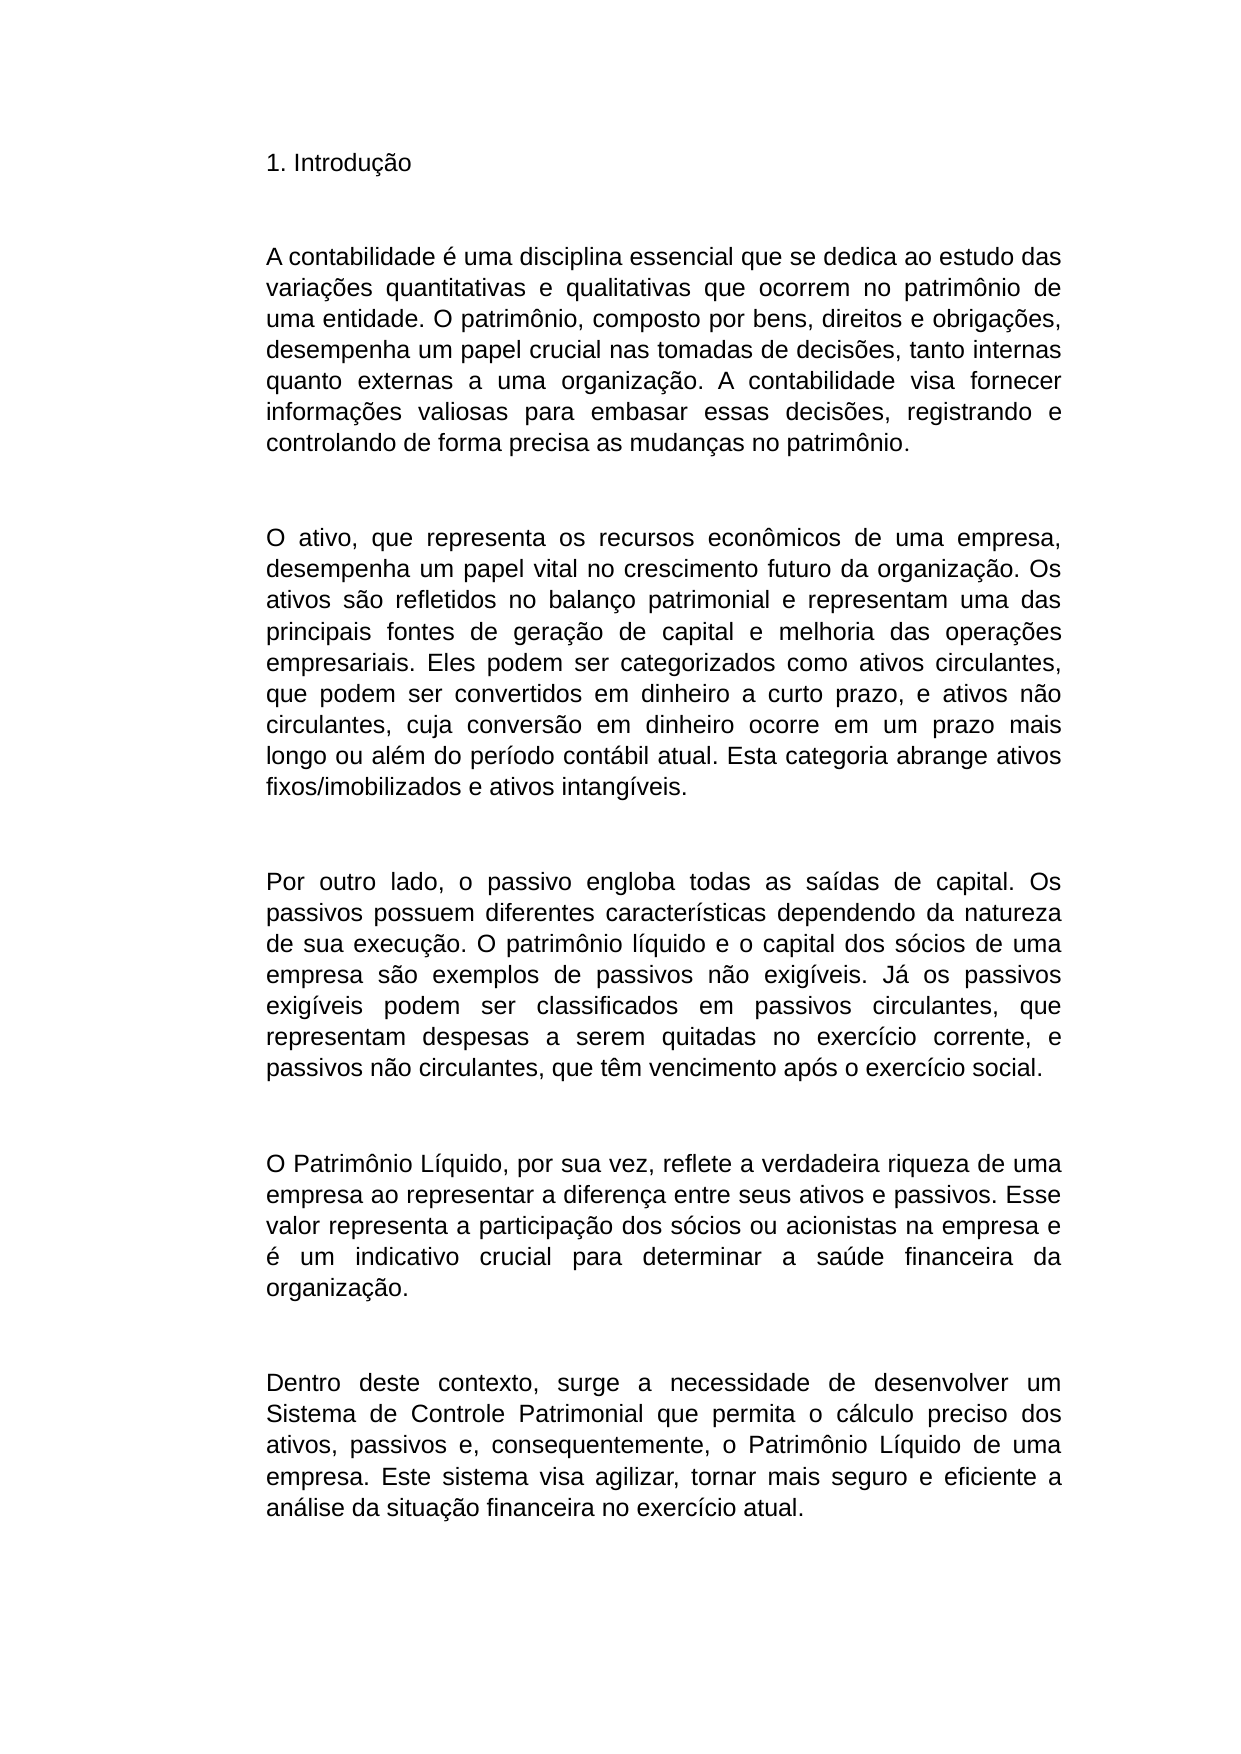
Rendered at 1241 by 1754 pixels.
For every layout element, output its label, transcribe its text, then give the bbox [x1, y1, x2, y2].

text 1. Introdução [266, 148, 1063, 176]
text A contabilidade é uma disciplina essencial que se dedica ao estudo das variações quantitativas e qualitativas que ocorrem no patrimônio de uma entidade. O patrimônio, composto por bens, direitos e obrigações, desempenha um papel crucial nas tomadas de decisões, tanto internas quanto externas a uma organização. A contabilidade visa fornecer informações valiosas para embasar essas decisões, registrando e controlando de forma precisa as mudanças no patrimônio. [266, 242, 1063, 458]
text Por outro lado, o passivo engloba todas as saídas de capital. Os passivos possuem diferentes características dependendo da natureza de sua execução. O patrimônio líquido e o capital dos sócios de uma empresa são exemplos de passivos não exigíveis. Já os passivos exigíveis podem ser classificados em passivos circulantes, que representam despesas a serem quitadas no exercício corrente, e passivos não circulantes, que têm vencimento após o exercício social. [266, 867, 1063, 1082]
text Dentro deste contexto, surge a necessidade de desenvolver um Sistema de Controle Patrimonial que permita o cálculo preciso dos ativos, passivos e, consequentemente, o Patrimônio Líquido de uma empresa. Este sistema visa agilizar, tornar mais seguro e eficiente a análise da situação financeira no exercício atual. [266, 1368, 1063, 1521]
text O Patrimônio Líquido, por sua vez, reflete a verdadeira riqueza de uma empresa ao representar a diferença entre seus ativos e passivos. Esse valor representa a participação dos sócios ou acionistas na empresa e é um indicativo crucial para determinar a saúde financeira da organização. [266, 1149, 1063, 1302]
text O ativo, que representa os recursos econômicos de uma empresa, desempenha um papel vital no crescimento futuro da organização. Os ativos são refletidos no balanço patrimonial e representam uma das principais fontes de geração de capital e melhoria das operações empresariais. Eles podem ser categorizados como ativos circulantes, que podem ser convertidos em dinheiro a curto prazo, e ativos não circulantes, cuja conversão em dinheiro ocorre em um prazo mais longo ou além do período contábil atual. Esta categoria abrange ativos fixos/imobilizados e ativos intangíveis. [266, 523, 1063, 801]
